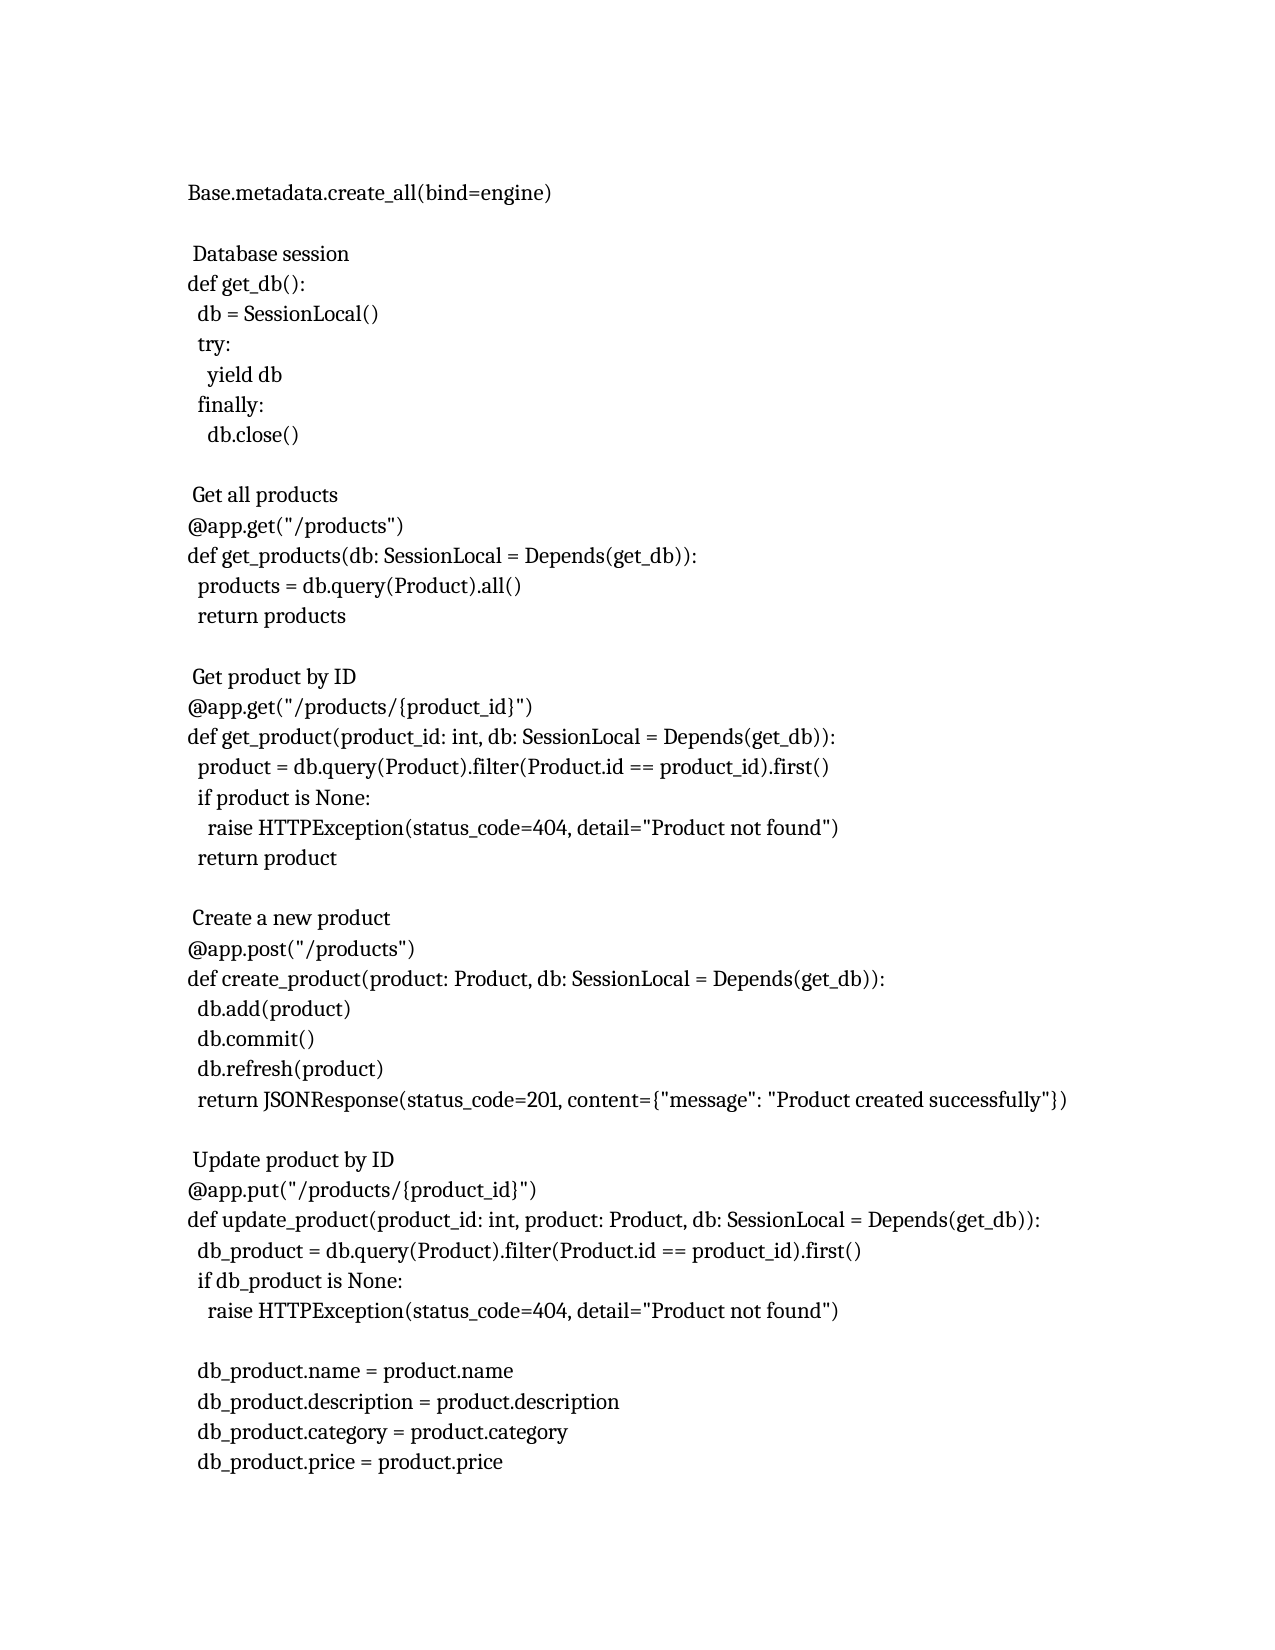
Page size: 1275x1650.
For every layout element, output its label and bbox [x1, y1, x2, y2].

text [187, 150, 1087, 1475]
